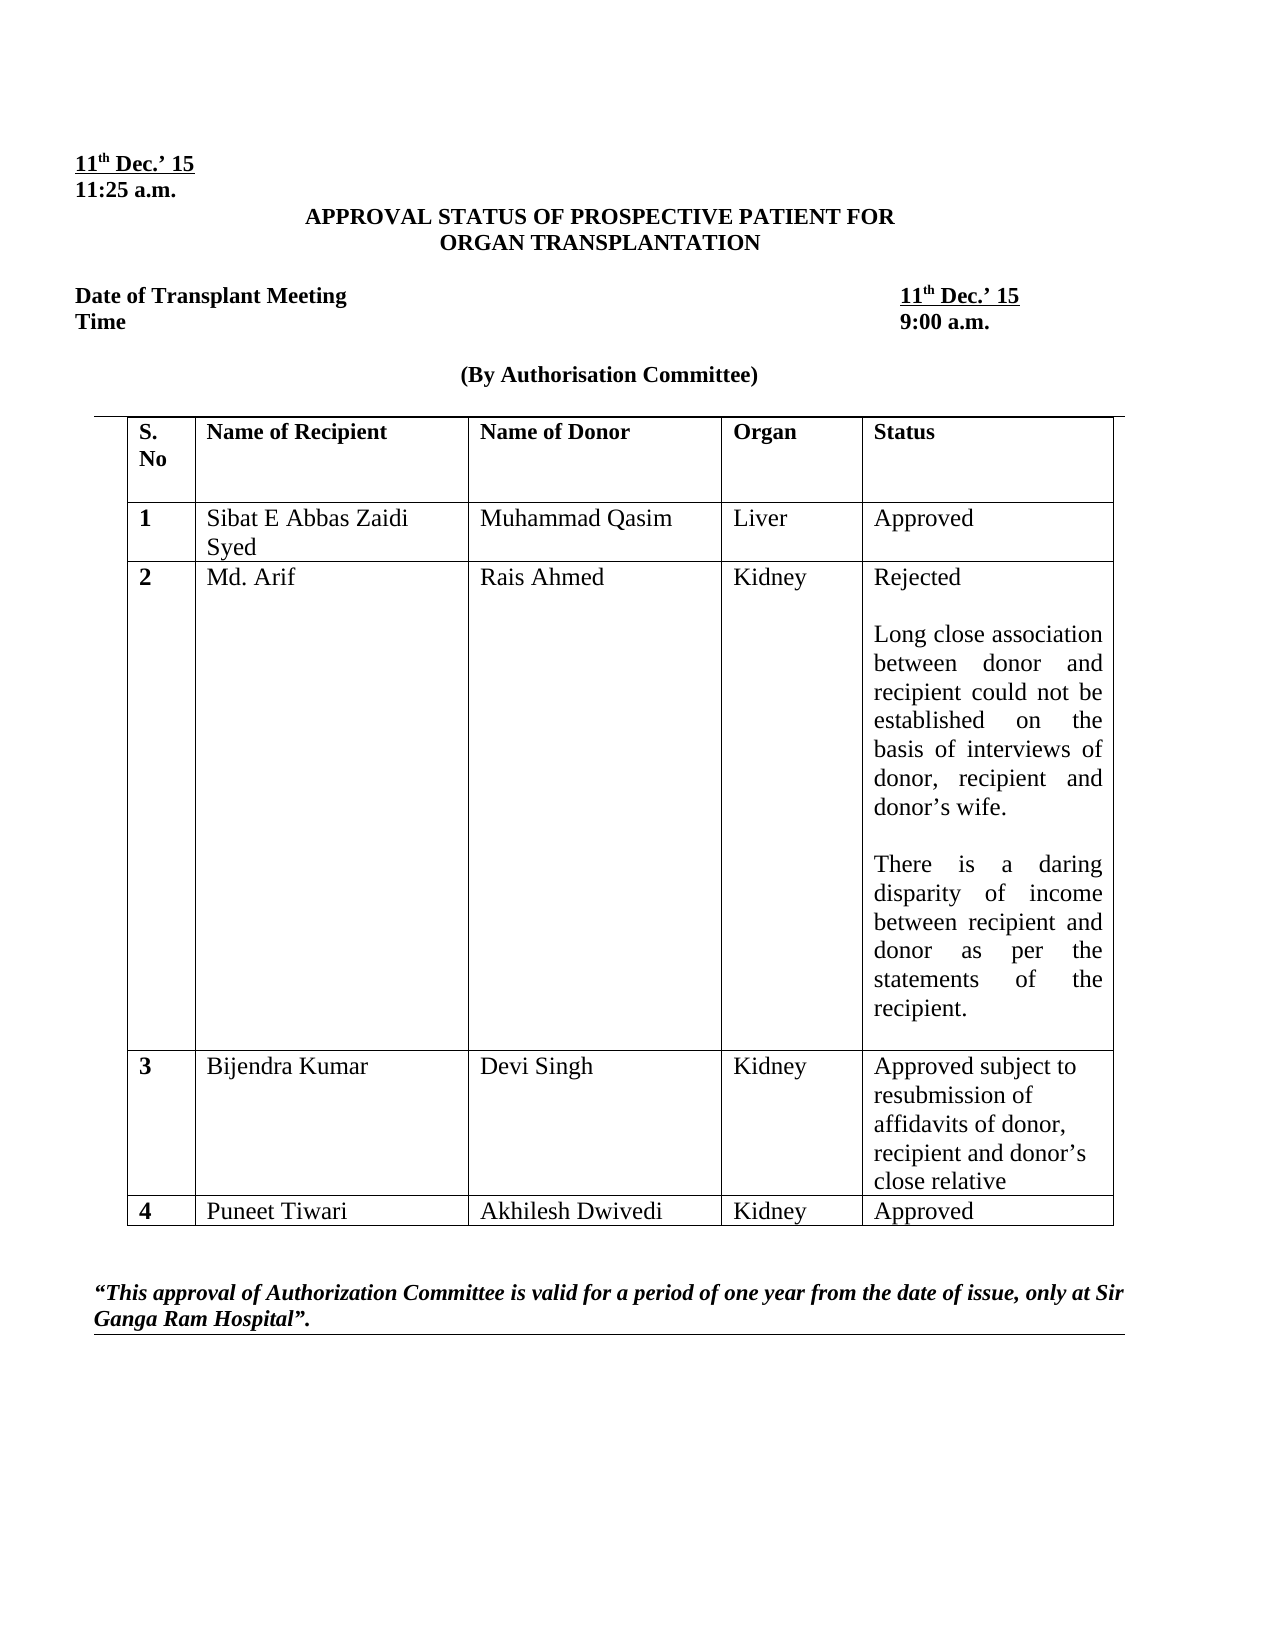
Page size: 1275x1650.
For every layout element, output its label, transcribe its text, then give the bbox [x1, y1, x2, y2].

table_cell Muhammad Qasim [469, 503, 721, 561]
table_cell Kidney [722, 1051, 862, 1195]
text Date of Transplant Meeting 11th Dec.’ 15 [75, 282, 1125, 308]
table_cell Md. Arif [196, 562, 468, 1050]
text Time 9:00 a.m. [75, 308, 1125, 334]
table_cell Akhilesh Dwivedi [469, 1196, 721, 1225]
table_header S. No [128, 418, 195, 502]
table_header Status [863, 418, 1113, 502]
text “This approval of Authorization Committee is valid for a period of one year from the date of issue, only at Sir Ganga Ram Hospital”. [94, 1279, 1125, 1334]
table_cell Approved [863, 1196, 1113, 1225]
table_cell 1 [128, 503, 195, 561]
table_header Name of Donor [469, 418, 721, 502]
table_header Name of Recipient [196, 418, 468, 502]
table_cell Puneet Tiwari [196, 1196, 468, 1225]
text ORGAN TRANSPLANTATION [75, 229, 1125, 255]
table_cell Liver [722, 503, 862, 561]
text (By Authorisation Committee) [94, 361, 1125, 387]
table_header Organ [722, 418, 862, 502]
table_cell Rais Ahmed [469, 562, 721, 1050]
text 11th Dec.’ 15 [75, 150, 1125, 176]
table_cell Kidney [722, 1196, 862, 1225]
table_cell 4 [128, 1196, 195, 1225]
table_cell Devi Singh [469, 1051, 721, 1195]
table_cell Rejected Long close association between donor and recipient could not be established on the basis of interviews of donor, recipient and donor’s wife. There is a daring disparity of income between recipient and donor as per the statements of the recipient. [863, 562, 1113, 1050]
table_cell 3 [128, 1051, 195, 1195]
text 11:25 a.m. [75, 176, 1125, 203]
table_cell Approved subject to resubmission of affidavits of donor, recipient and donor’s close relative [863, 1051, 1113, 1195]
text APPROVAL STATUS OF PROSPECTIVE PATIENT FOR [75, 203, 1125, 229]
table_cell Approved [863, 503, 1113, 561]
table_cell Bijendra Kumar [196, 1051, 468, 1195]
table_cell Sibat E Abbas Zaidi Syed [196, 503, 468, 561]
table_cell 2 [128, 562, 195, 1050]
table_cell Kidney [722, 562, 862, 1050]
